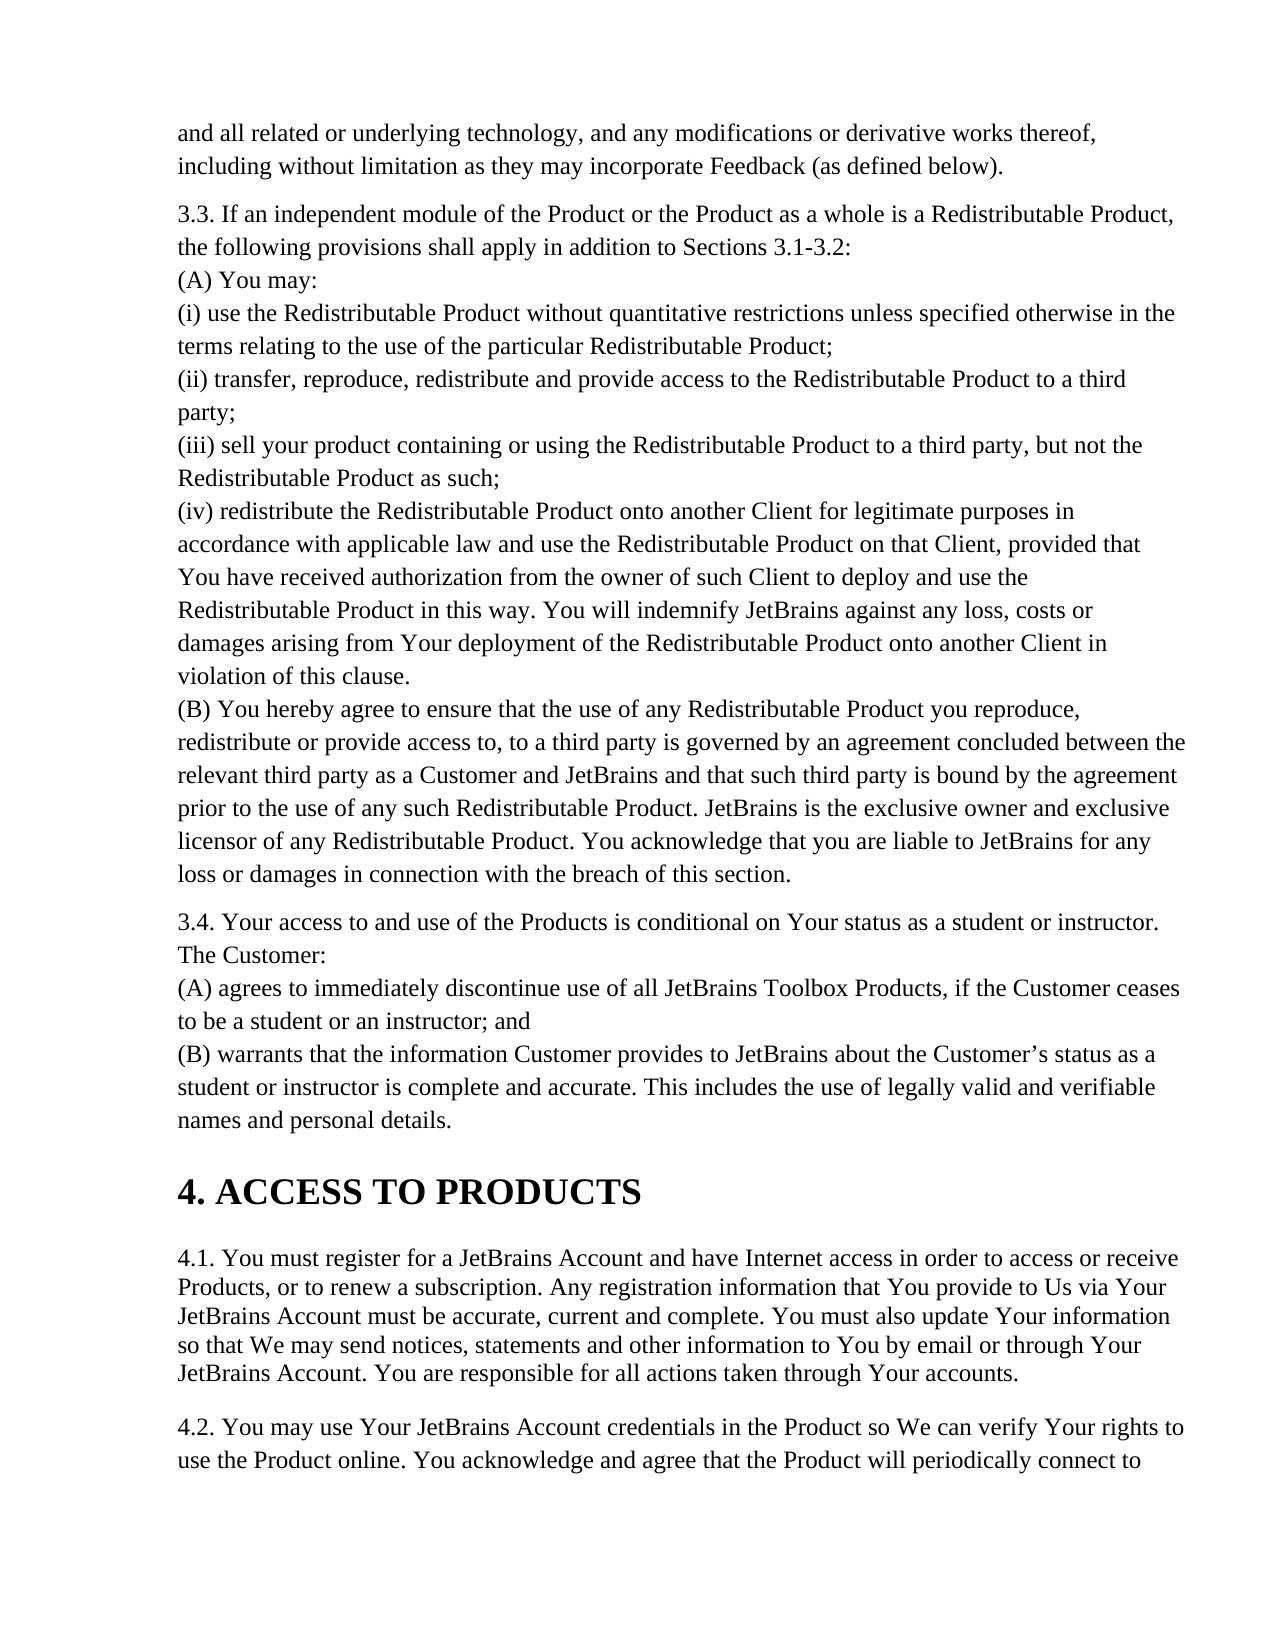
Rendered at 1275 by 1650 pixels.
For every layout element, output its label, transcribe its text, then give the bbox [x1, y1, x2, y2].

text 3.4. Your access to and use of the Products is conditional on Your status as a student or instructor. The Customer: (A) agrees to immediately discontinue use of all JetBrains Toolbox Products, if the Customer ceases to be a student or an instructor; and (B) warrants that the information Customer provides to JetBrains about the Customer’s status as a student or instructor is complete and accurate. This includes the use of legally valid and verifiable names and personal details. [177, 907, 1186, 1134]
text 3.3. If an independent module of the Product or the Product as a whole is a Redistributable Product, the following provisions shall apply in addition to Sections 3.1-3.2: (A) You may: (i) use the Redistributable Product without quantitative restrictions unless specified otherwise in the terms relating to the use of the particular Redistributable Product; (ii) transfer, reproduce, redistribute and provide access to the Redistributable Product to a third party; (iii) sell your product containing or using the Redistributable Product to a third party, but not the Redistributable Product as such; (iv) redistribute the Redistributable Product onto another Client for legitimate purposes in accordance with applicable law and use the Redistributable Product on that Client, provided that You have received authorization from the owner of such Client to deploy and use the Redistributable Product in this way. You will indemnify JetBrains against any loss, costs or damages arising from Your deployment of the Redistributable Product onto another Client in violation of this clause. (B) You hereby agree to ensure that the use of any Redistributable Product you reproduce, redistribute or provide access to, to a third party is governed by an agreement concluded between the relevant third party as a Customer and JetBrains and that such third party is bound by the agreement prior to the use of any such Redistributable Product. JetBrains is the exclusive owner and exclusive licensor of any Redistributable Product. You acknowledge that you are liable to JetBrains for any loss or damages in connection with the breach of this section. [177, 199, 1186, 888]
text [177, 1412, 1186, 1474]
subtitle 4. ACCESS TO PRODUCTS [177, 1169, 1186, 1212]
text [177, 118, 1186, 180]
